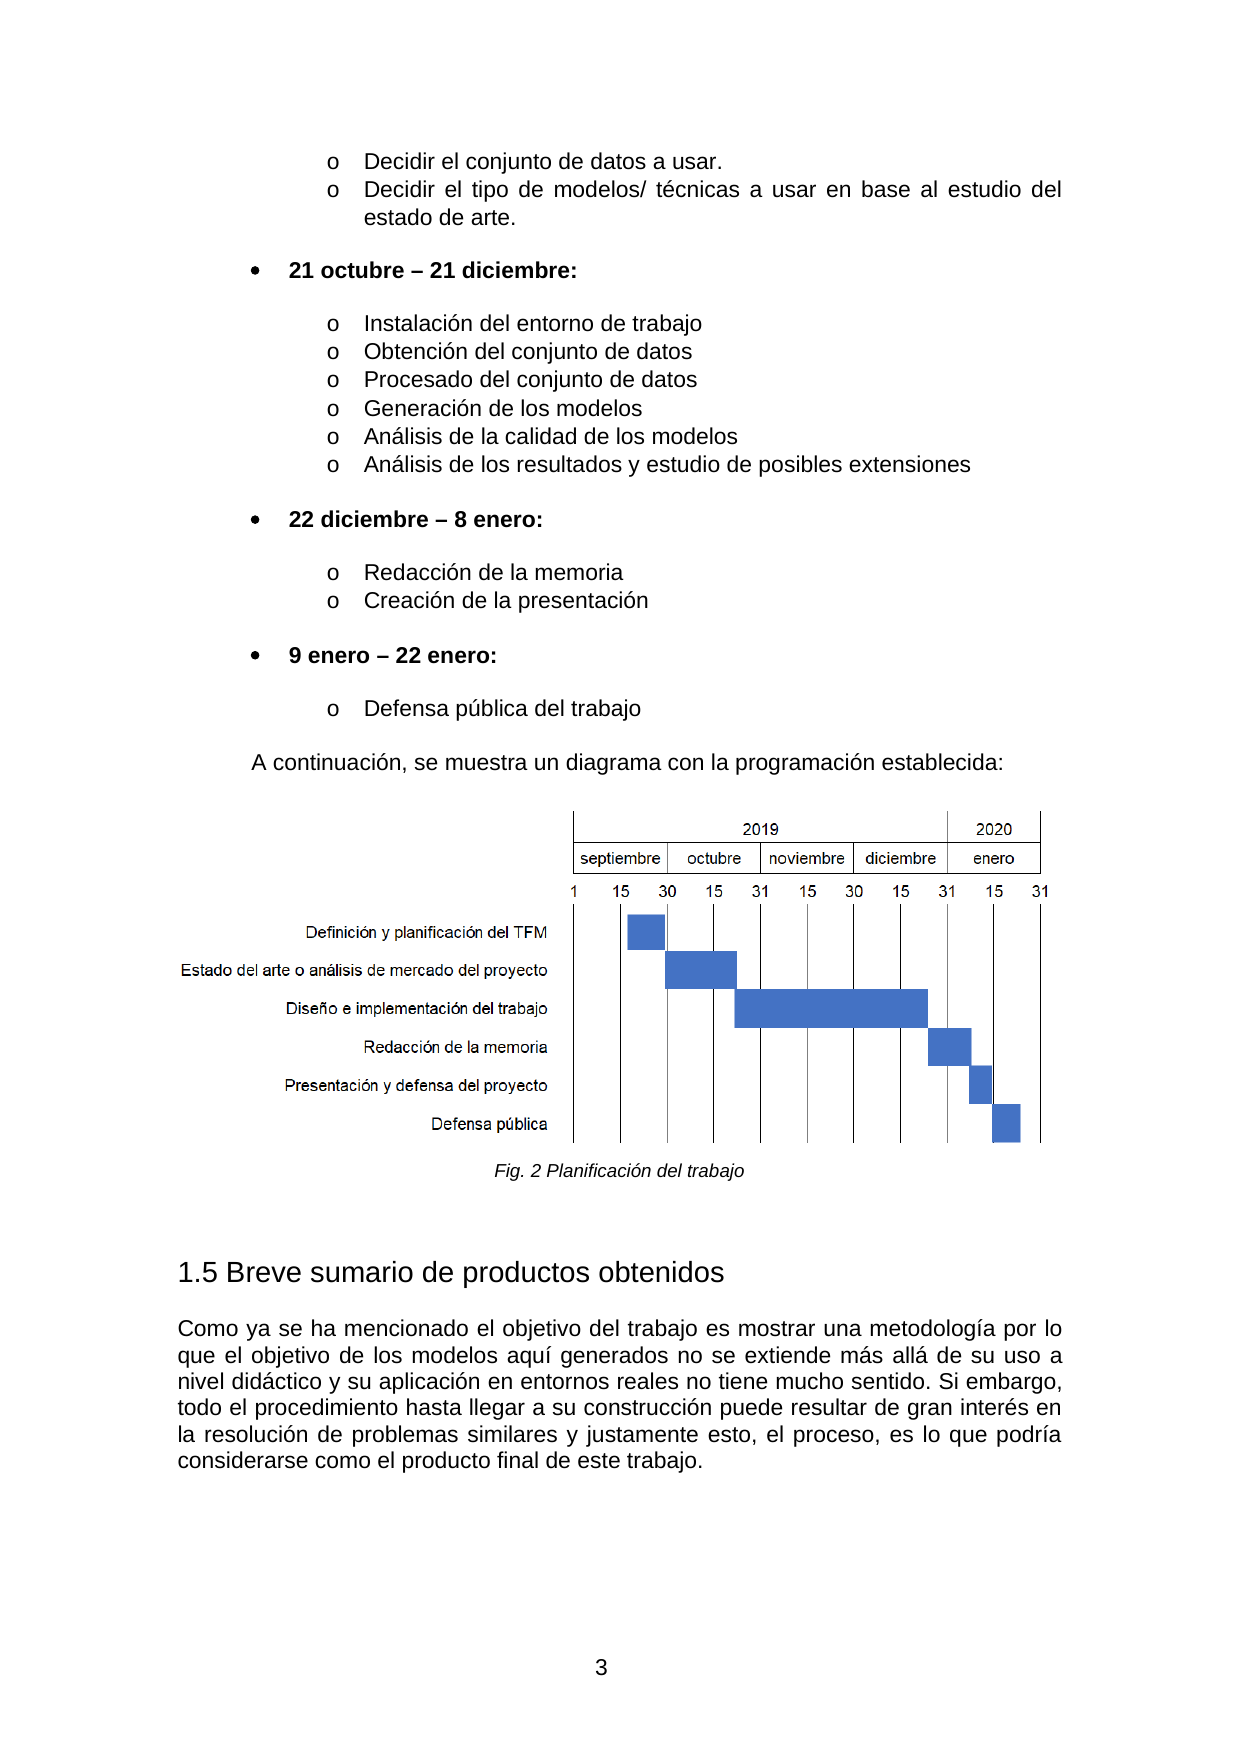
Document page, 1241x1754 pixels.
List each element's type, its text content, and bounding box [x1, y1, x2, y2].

list Procesado del conjunto de datos [326, 366, 1063, 395]
text A continuación, se muestra un diagrama con la programación establecida: [251, 749, 1063, 776]
list Análisis de la calidad de los modelos [326, 423, 1063, 451]
picture [177, 802, 1063, 1161]
list 22 diciembre – 8 enero: [251, 506, 1063, 532]
list Redacción de la memoria [326, 559, 1063, 587]
list Decidir el conjunto de datos a usar. [326, 148, 1063, 176]
subtitle 1.5 Breve sumario de productos obtenidos [177, 1255, 1063, 1289]
list Defensa pública del trabajo [326, 694, 1063, 723]
list Obtención del conjunto de datos [326, 338, 1063, 366]
list Generación de los modelos [326, 395, 1063, 423]
list 21 octubre – 21 diciembre: [251, 257, 1063, 283]
text Como ya se ha mencionado el objetivo del trabajo es mostrar una metodología por lo que el objetivo de los modelos aquí generados no se extiende más allá de su uso a nivel didáctico y su aplicación en entornos reales no tiene mucho sentido. Si embargo, todo el procedimiento hasta llegar a su construcción puede resultar de gran interés en la resolución de problemas similares y justamente esto, el proceso, es lo que podría considerarse como el producto final de este trabajo. [177, 1315, 1063, 1473]
text Fig. 2 Planificación del trabajo [177, 1161, 1063, 1182]
list Decidir el tipo de modelos/ técnicas a usar en base al estudio del estado de arte. [326, 176, 1063, 231]
list Análisis de los resultados y estudio de posibles extensiones [326, 451, 1063, 480]
list 9 enero – 22 enero: [251, 642, 1063, 668]
list Instalación del entorno de trabajo [326, 310, 1063, 338]
list Creación de la presentación [326, 587, 1063, 616]
